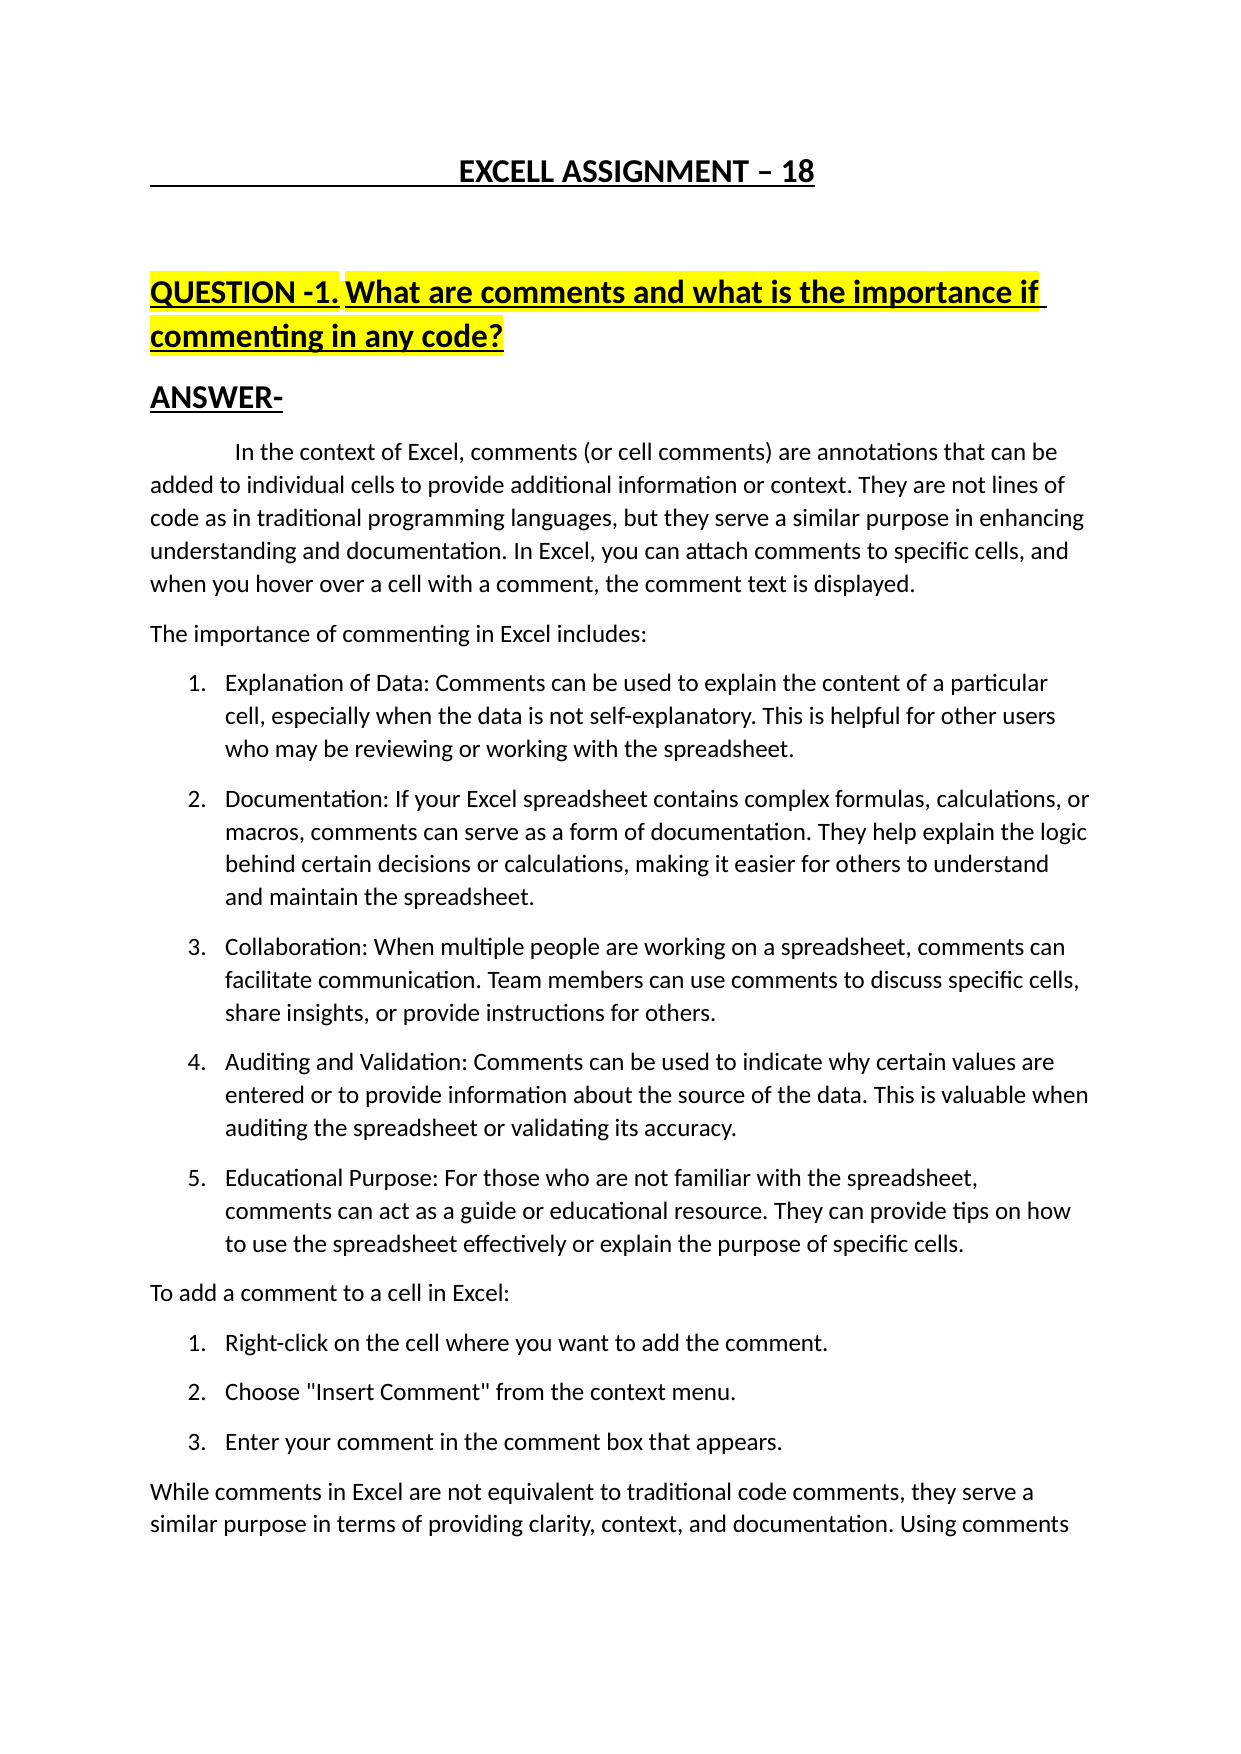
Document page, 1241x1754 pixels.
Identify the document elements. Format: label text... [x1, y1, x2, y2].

text ANSWER- [150, 376, 1090, 417]
text While comments in Excel are not equivalent to traditional code comments, they serve a similar purpose in terms of providing clarity, context, and documentation. Using comments [150, 1476, 1090, 1539]
list Auditing and Validation: Comments can be used to indicate why certain values are entered or to provide information about the source of the data. This is valuable when auditing the spreadsheet or validating its accuracy. [187, 1046, 1090, 1143]
text To add a comment to a cell in Excel: [150, 1277, 1090, 1308]
list Educational Purpose: For those who are not familiar with the spreadsheet, comments can act as a guide or educational resource. They can provide tips on how to use the spreadsheet effectively or explain the purpose of specific cells. [187, 1162, 1090, 1258]
text QUESTION -1. What are comments and what is the importance if commenting in any code? [150, 271, 1090, 356]
list Enter your comment in the comment box that appears. [187, 1426, 1090, 1457]
list Right-click on the cell where you want to add the comment. [187, 1327, 1090, 1357]
list Choose "Insert Comment" from the context menu. [187, 1376, 1090, 1407]
list Documentation: If your Excel spreadsheet contains complex formulas, calculations, or macros, comments can serve as a form of documentation. They help explain the logic behind certain decisions or calculations, making it easier for others to understand and maintain the spreadsheet. [187, 783, 1090, 912]
list Collaboration: When multiple people are working on a spreadsheet, comments can facilitate communication. Team members can use comments to discuss specific cells, share insights, or provide instructions for others. [187, 931, 1090, 1027]
text EXCELL ASSIGNMENT – 18 [150, 150, 1090, 191]
text The importance of commenting in Excel includes: [150, 618, 1090, 648]
text In the context of Excel, comments (or cell comments) are annotations that can be added to individual cells to provide additional information or context. They are not lines of code as in traditional programming languages, but they serve a similar purpose in enhancing understanding and documentation. In Excel, you can attach comments to specific cells, and when you hover over a cell with a comment, the comment text is displayed. [150, 436, 1090, 599]
list Explanation of Data: Comments can be used to explain the content of a particular cell, especially when the data is not self-explanatory. This is helpful for other users who may be reviewing or working with the spreadsheet. [187, 667, 1090, 764]
